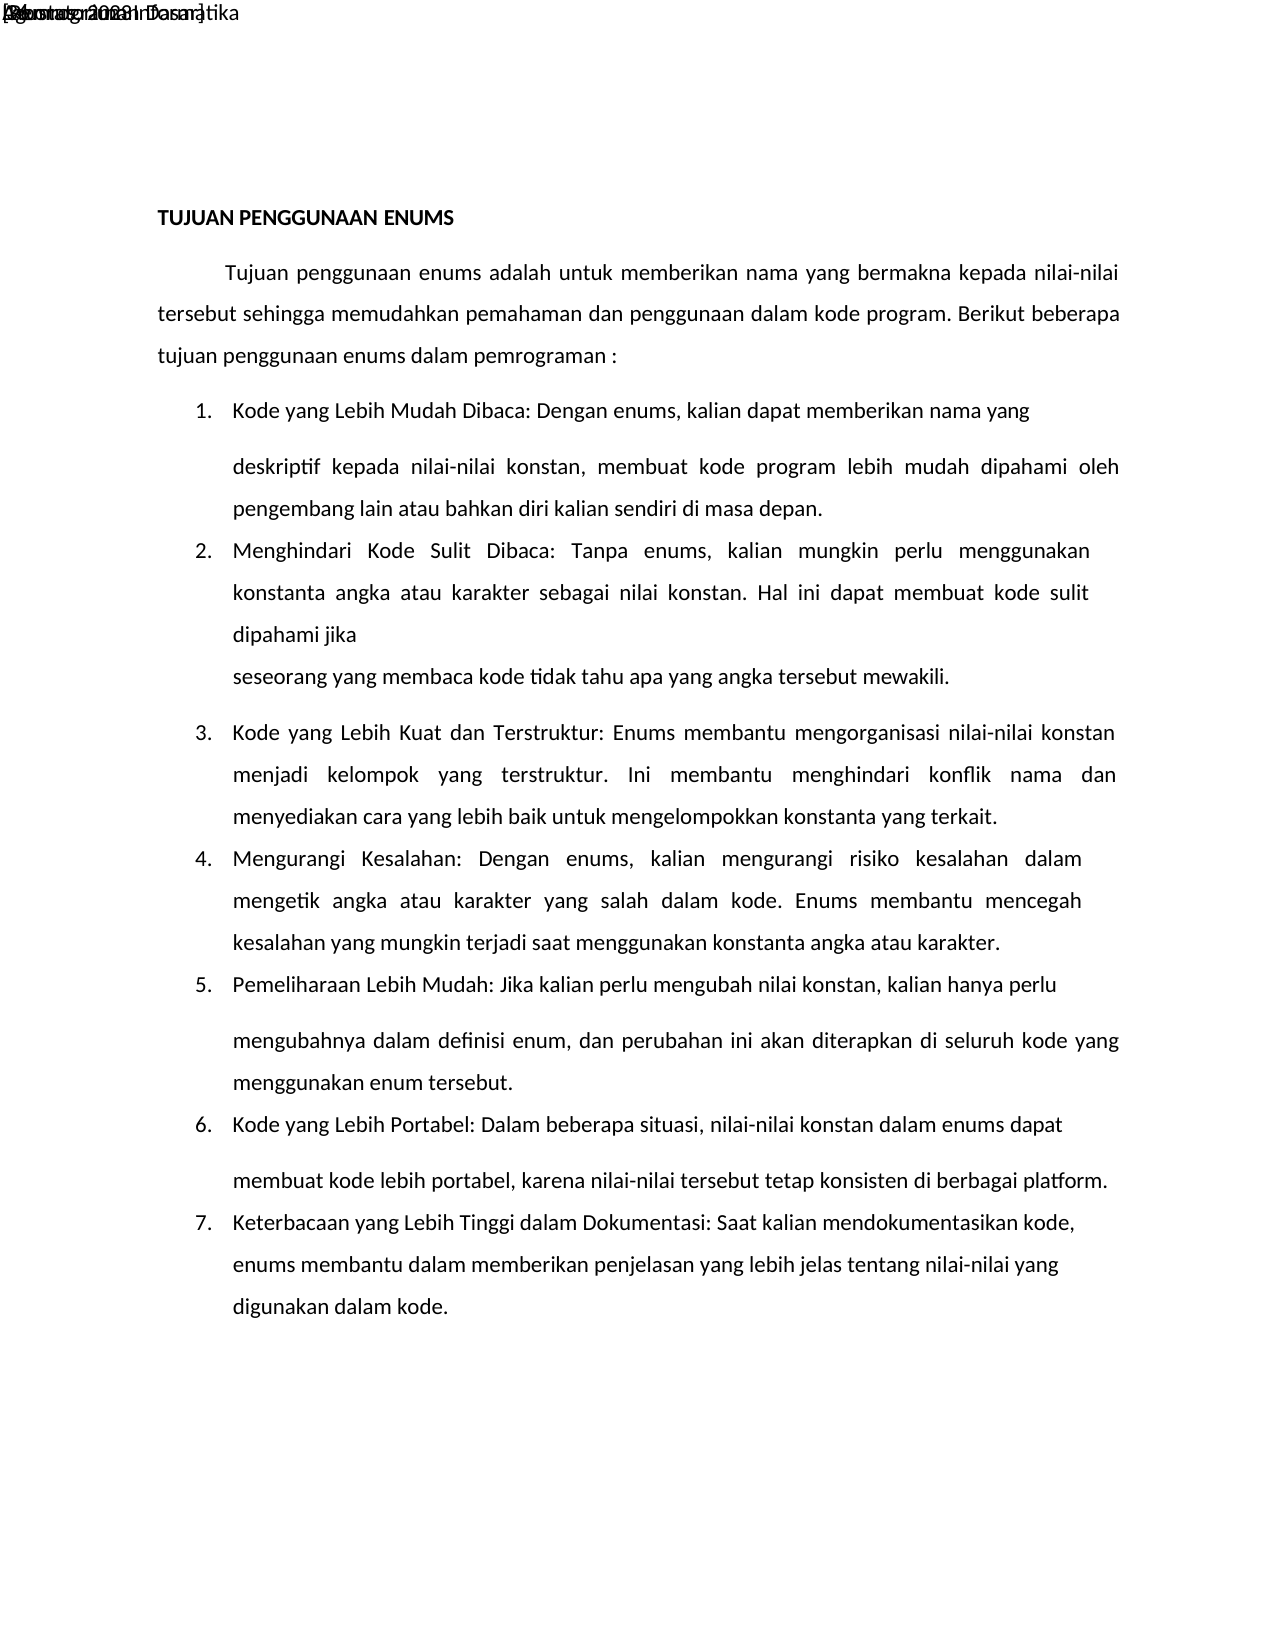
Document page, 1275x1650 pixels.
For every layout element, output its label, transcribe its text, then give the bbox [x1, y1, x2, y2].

text seseorang yang membaca kode tidak tahu apa yang angka tersebut mewakili. [233, 662, 1235, 690]
list Kode yang Lebih Mudah Dibaca: Dengan enums, kalian dapat memberikan nama yang [195, 396, 1235, 424]
list Keterbacaan yang Lebih Tinggi dalam Dokumentasi: Saat kalian mendokumentasikan kode, enums membantu dalam memberikan penjelasan yang lebih jelas tentang nilai-nilai yang digunakan dalam kode. [195, 1208, 1121, 1320]
text deskriptif kepada nilai-nilai konstan, membuat kode program lebih mudah dipahami oleh pengembang lain atau bahkan diri kalian sendiri di masa depan. [233, 452, 1120, 522]
subtitle TUJUAN PENGGUNAAN ENUMS [157, 203, 1235, 231]
list Kode yang Lebih Portabel: Dalam beberapa situasi, nilai-nilai konstan dalam enums dapat [195, 1110, 1235, 1138]
list Pemeliharaan Lebih Mudah: Jika kalian perlu mengubah nilai konstan, kalian hanya perlu [195, 970, 1235, 998]
text membuat kode lebih portabel, karena nilai-nilai tersebut tetap konsisten di berbagai platform. [233, 1166, 1235, 1194]
text mengubahnya dalam definisi enum, dan perubahan ini akan diterapkan di seluruh kode yang menggunakan enum tersebut. [233, 1026, 1120, 1096]
list Kode yang Lebih Kuat dan Terstruktur: Enums membantu mengorganisasi nilai-nilai konstan menjadi kelompok yang terstruktur. Ini membantu menghindari konflik nama dan menyediakan cara yang lebih baik untuk mengelompokkan konstanta yang terkait. [195, 718, 1117, 830]
list Mengurangi Kesalahan: Dengan enums, kalian mengurangi risiko kesalahan dalam mengetik angka atau karakter yang salah dalam kode. Enums membantu mencegah kesalahan yang mungkin terjadi saat menggunakan konstanta angka atau karakter. [195, 844, 1083, 956]
text Tujuan penggunaan enums adalah untuk memberikan nama yang bermakna kepada nilai-nilai tersebut sehingga memudahkan pemahaman dan penggunaan dalam kode program. Berikut beberapa tujuan penggunaan enums dalam pemrograman : [157, 258, 1120, 369]
list Menghindari Kode Sulit Dibaca: Tanpa enums, kalian mungkin perlu menggunakan konstanta angka atau karakter sebagai nilai konstan. Hal ini dapat membuat kode sulit dipahami jika [195, 536, 1091, 648]
